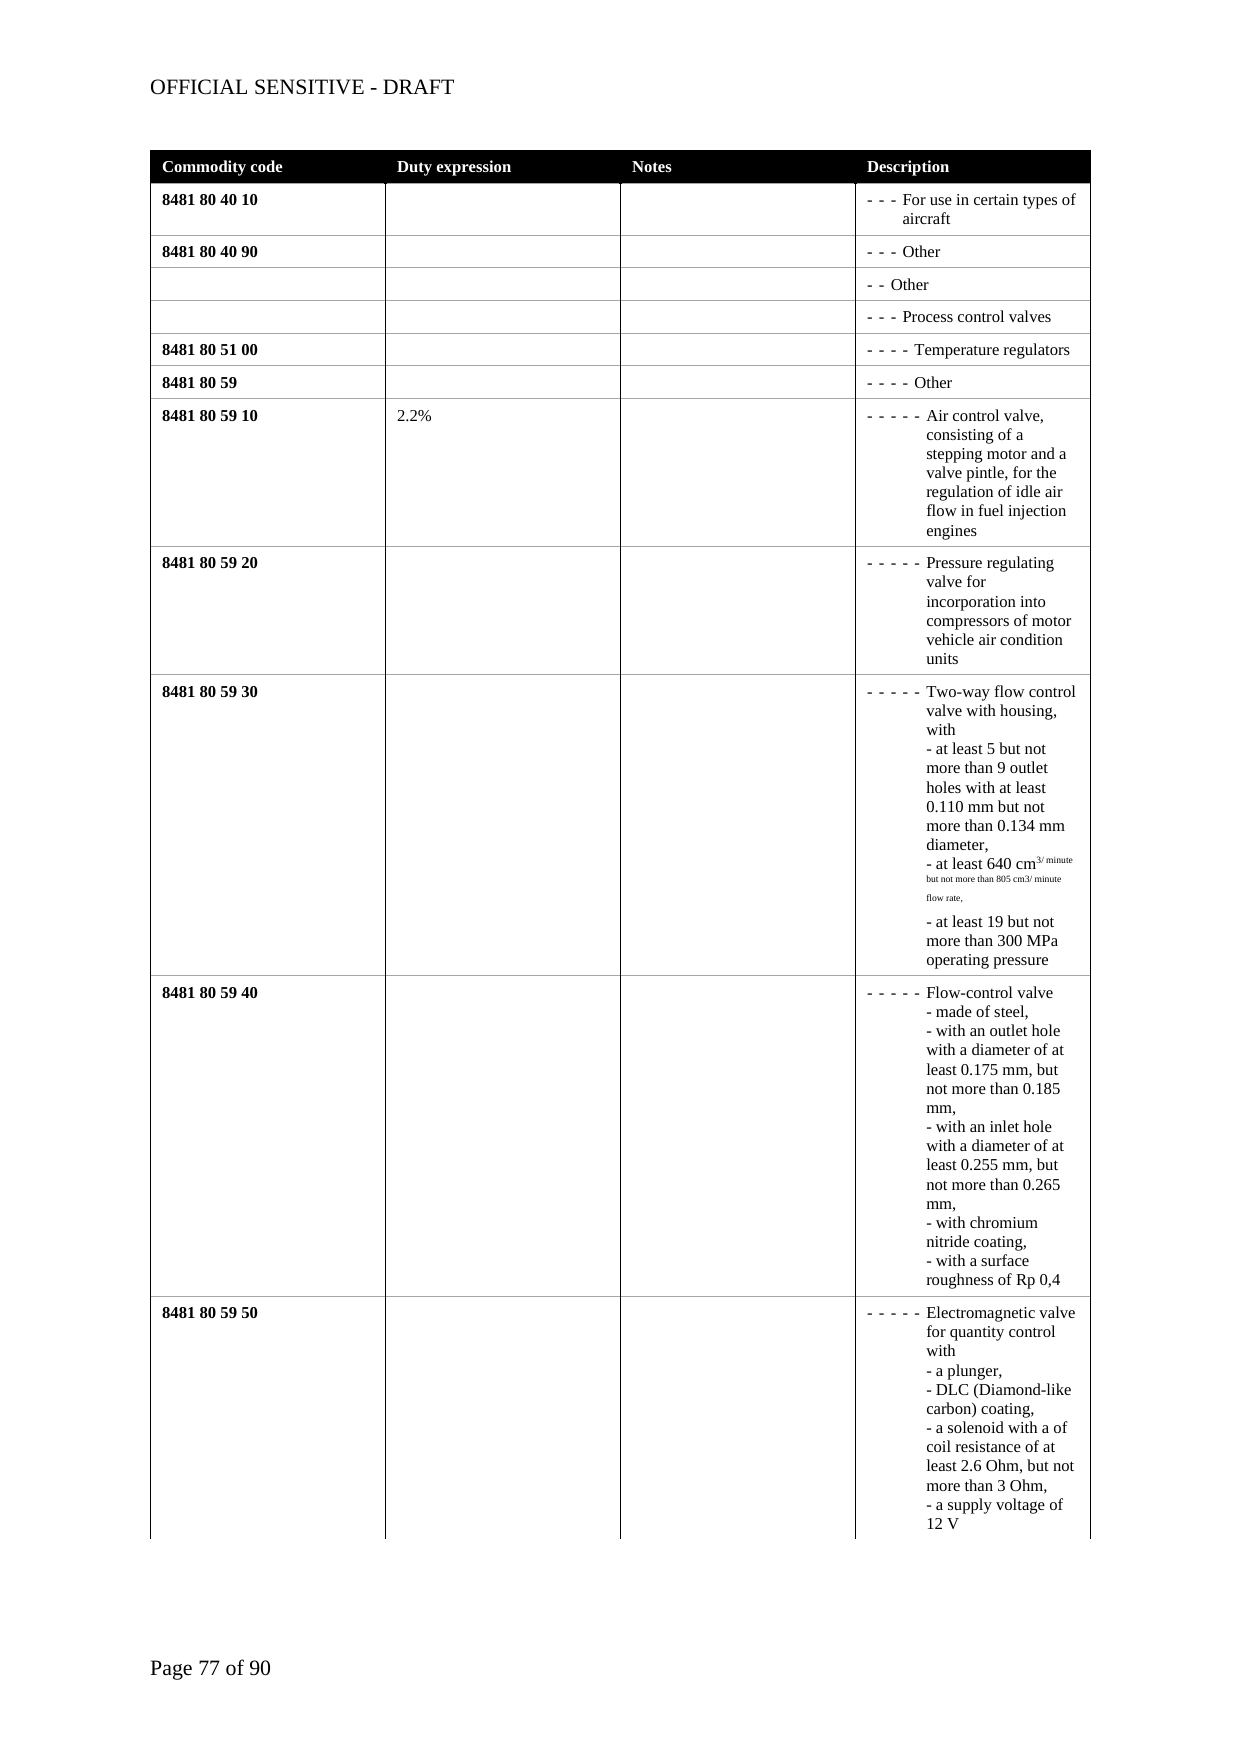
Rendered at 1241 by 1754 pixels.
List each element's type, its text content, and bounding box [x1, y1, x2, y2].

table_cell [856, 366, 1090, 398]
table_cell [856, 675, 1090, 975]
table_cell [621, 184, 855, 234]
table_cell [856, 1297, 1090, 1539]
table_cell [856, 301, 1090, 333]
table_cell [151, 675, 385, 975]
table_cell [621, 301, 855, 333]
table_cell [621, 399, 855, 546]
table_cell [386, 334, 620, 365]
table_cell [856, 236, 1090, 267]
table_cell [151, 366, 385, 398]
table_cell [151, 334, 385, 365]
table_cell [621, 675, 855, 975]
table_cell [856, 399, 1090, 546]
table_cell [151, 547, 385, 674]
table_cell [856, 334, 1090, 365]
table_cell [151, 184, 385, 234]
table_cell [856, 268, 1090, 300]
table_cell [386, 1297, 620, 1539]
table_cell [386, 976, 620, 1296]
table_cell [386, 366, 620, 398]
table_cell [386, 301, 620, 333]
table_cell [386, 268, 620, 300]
table_header Notes [622, 151, 854, 183]
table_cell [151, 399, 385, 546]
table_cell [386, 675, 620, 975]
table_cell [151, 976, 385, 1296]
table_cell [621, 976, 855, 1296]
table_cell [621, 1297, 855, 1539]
table_header Description [857, 151, 1090, 183]
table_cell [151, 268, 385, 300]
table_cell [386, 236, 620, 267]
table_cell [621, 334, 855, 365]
table_header Duty expression [387, 151, 619, 183]
table_header Commodity code [151, 151, 384, 183]
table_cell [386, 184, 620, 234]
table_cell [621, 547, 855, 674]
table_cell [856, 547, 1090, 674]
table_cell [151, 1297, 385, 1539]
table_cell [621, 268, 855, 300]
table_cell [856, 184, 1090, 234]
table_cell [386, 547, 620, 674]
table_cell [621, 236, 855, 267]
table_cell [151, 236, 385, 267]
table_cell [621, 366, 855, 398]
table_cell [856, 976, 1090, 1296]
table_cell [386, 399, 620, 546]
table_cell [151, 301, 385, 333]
